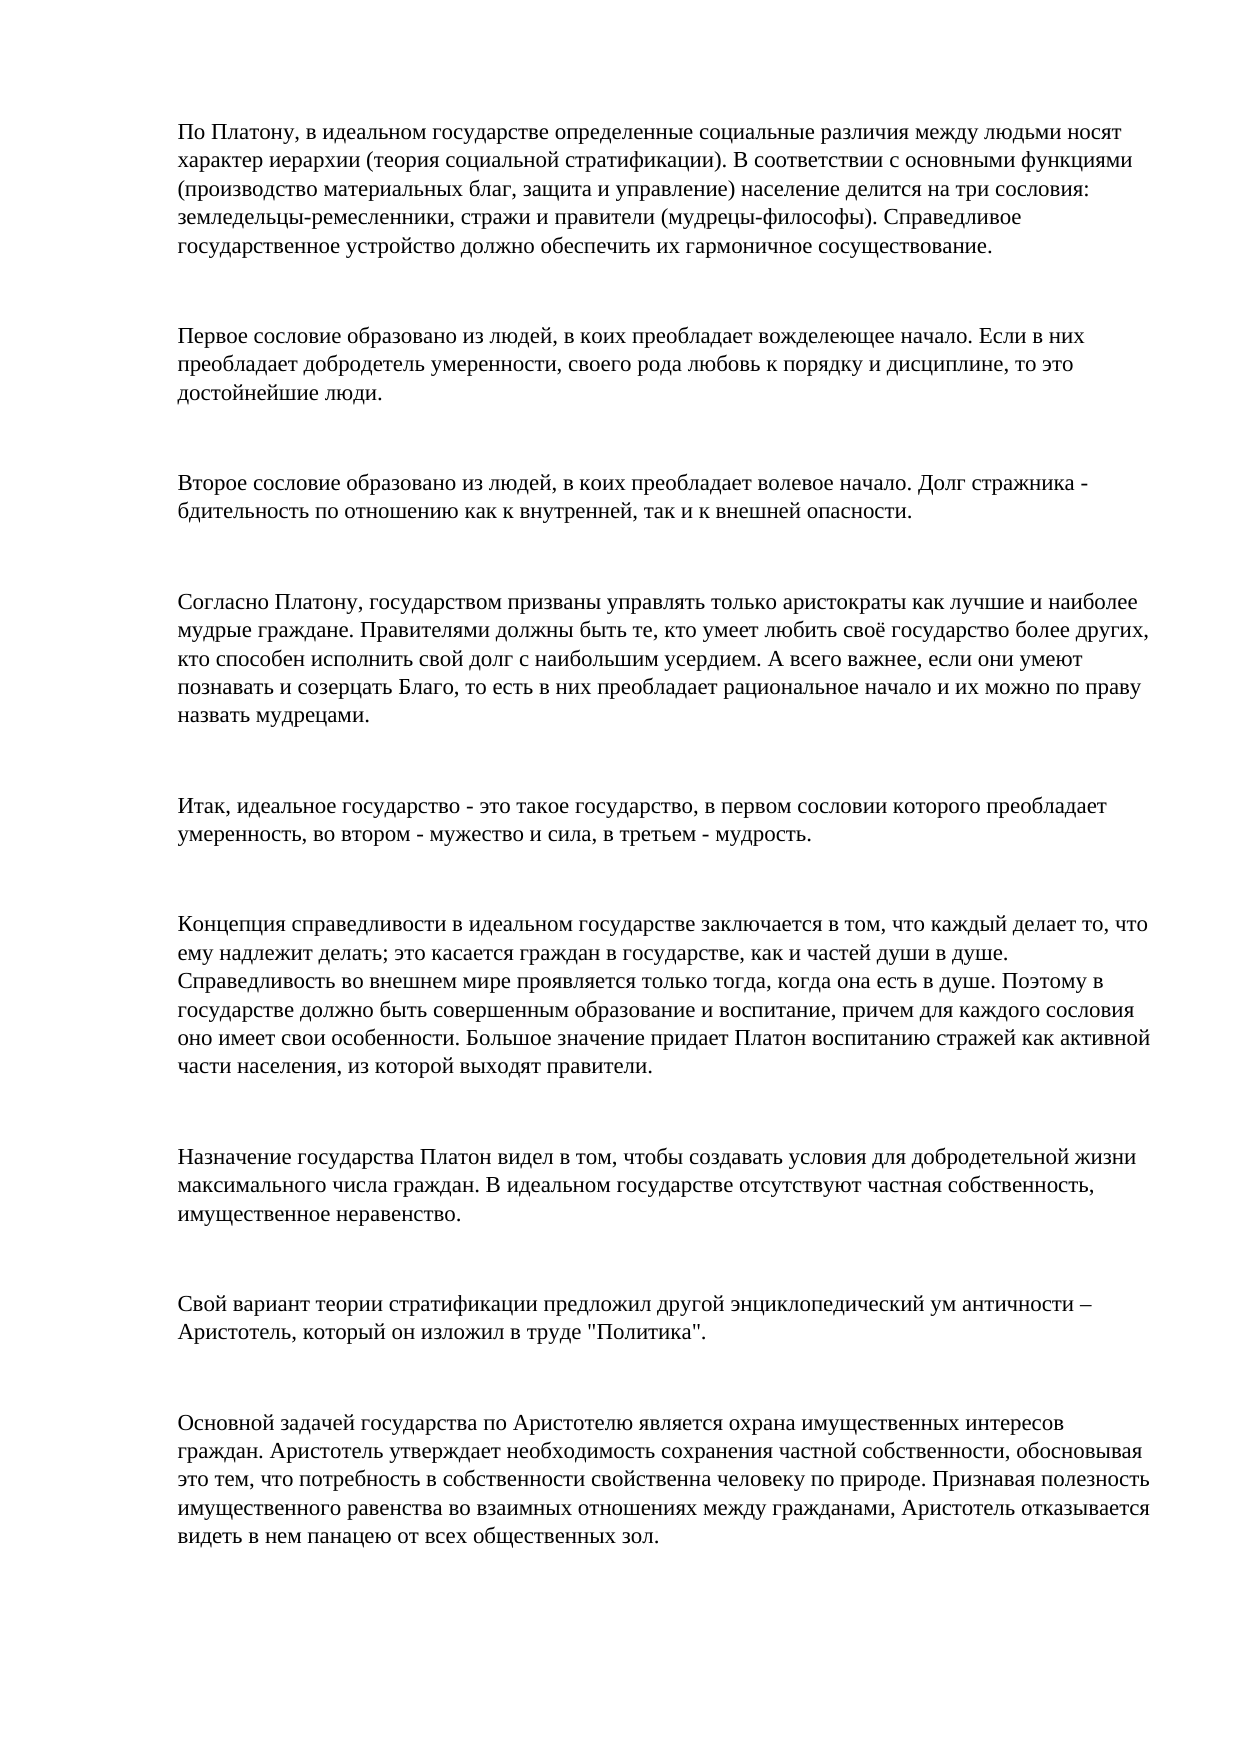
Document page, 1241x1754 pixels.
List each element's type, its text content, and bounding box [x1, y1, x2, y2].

text По Платону, в идеальном государстве определенные социальные различия между людьми носят характер иерархии (теория социальной стратификации). В соответствии с основными функциями (производство материальных благ, защита и управление) население делится на три сословия: земледельцы-ремесленники, стражи и правители (мудрецы-философы). Справедливое государственное устройство должно обеспечить их гармоничное сосуществование. [177, 118, 1152, 258]
text Итак, идеальное государство - это такое государство, в первом сословии которого преобладает умеренность, во втором - мужество и сила, в третьем - мудрость. [177, 792, 1152, 847]
text Концепция справедливости в идеальном государстве заключается в том, что каждый делает то, что ему надлежит делать; это касается граждан в государстве, как и частей души в душе. Справедливость во внешнем мире проявляется только тогда, когда она есть в душе. Поэтому в государстве должно быть совершенным образование и воспитание, причем для каждого сословия оно имеет свои особенности. Большое значение придает Платон воспитанию стражей как активной части населения, из которой выходят правители. [177, 910, 1152, 1079]
text Первое сословие образовано из людей, в коих преобладает вожделеющее начало. Если в них преобладает добродетель умеренности, своего рода любовь к порядку и дисциплине, то это достойнейшие люди. [177, 322, 1152, 405]
text Согласно Платону, государством призваны управлять только аристократы как лучшие и наиболее мудрые граждане. Правителями должны быть те, кто умеет любить своё государство более других, кто способен исполнить свой долг с наибольшим усердием. А всего важнее, если они умеют познавать и созерцать Благо, то есть в них преобладает рациональное начало и их можно по праву назвать мудрецами. [177, 588, 1152, 728]
text Назначение государства Платон видел в том, чтобы создавать условия для добродетельной жизни максимального числа граждан. В идеальном государстве отсутствуют частная собственность, имущественное неравенство. [177, 1143, 1152, 1226]
text Свой вариант теории стратификации предложил другой энциклопедический ум античности – Аристотель, который он изложил в труде "Политика". [177, 1290, 1152, 1345]
text Основной задачей государства по Аристотелю является охрана имущественных интересов граждан. Аристотель утверждает необходимость сохранения частной собственности, обосновывая это тем, что потребность в собственности свойственна человеку по природе. Признавая полезность имущественного равенства во взаимных отношениях между гражданами, Аристотель отказывается видеть в нем панацею от всех общественных зол. [177, 1408, 1152, 1549]
text Второе сословие образовано из людей, в коих преобладает волевое начало. Долг стражника - бдительность по отношению как к внутренней, так и к внешней опасности. [177, 469, 1152, 524]
